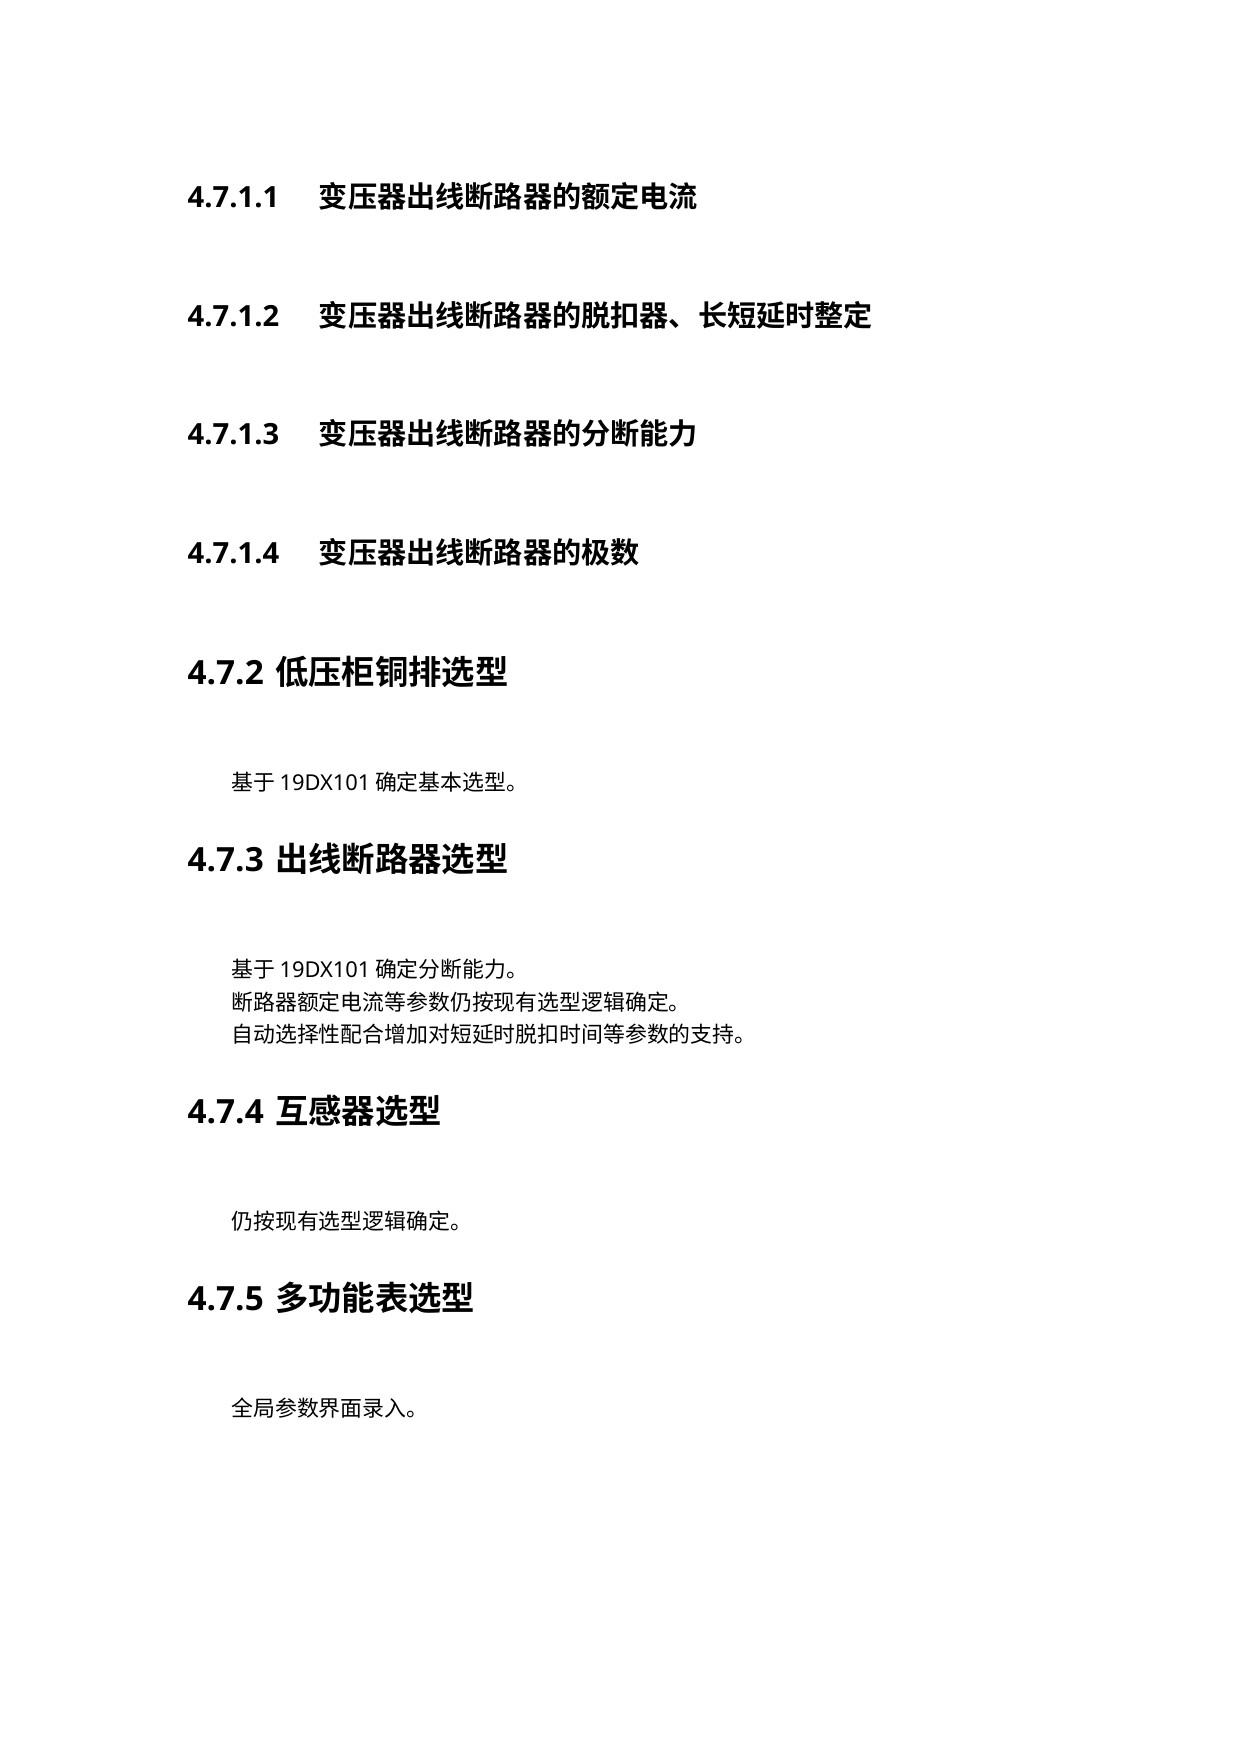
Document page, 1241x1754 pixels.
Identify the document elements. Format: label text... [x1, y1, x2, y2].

subtitle 变压器出线断路器的极数 [187, 518, 1053, 583]
subtitle 变压器出线断路器的分断能力 [187, 400, 1053, 465]
subtitle 出线断路器选型 [187, 824, 1053, 889]
text 仍按现有选型逻辑确定。 [231, 1204, 1053, 1236]
subtitle 低压柜铜排选型 [187, 637, 1053, 702]
text 基于19DX101确定分断能力。 [231, 952, 1053, 984]
subtitle 多功能表选型 [187, 1263, 1053, 1328]
text 断路器额定电流等参数仍按现有选型逻辑确定。 [231, 984, 1053, 1017]
subtitle 变压器出线断路器的额定电流 [187, 162, 1053, 227]
subtitle 变压器出线断路器的脱扣器、长短延时整定 [187, 281, 1053, 346]
text 基于19DX101确定基本选型。 [231, 765, 1053, 797]
subtitle 互感器选型 [187, 1076, 1053, 1141]
text 全局参数界面录入。 [231, 1391, 1053, 1423]
text 自动选择性配合增加对短延时脱扣时间等参数的支持。 [231, 1017, 1053, 1049]
